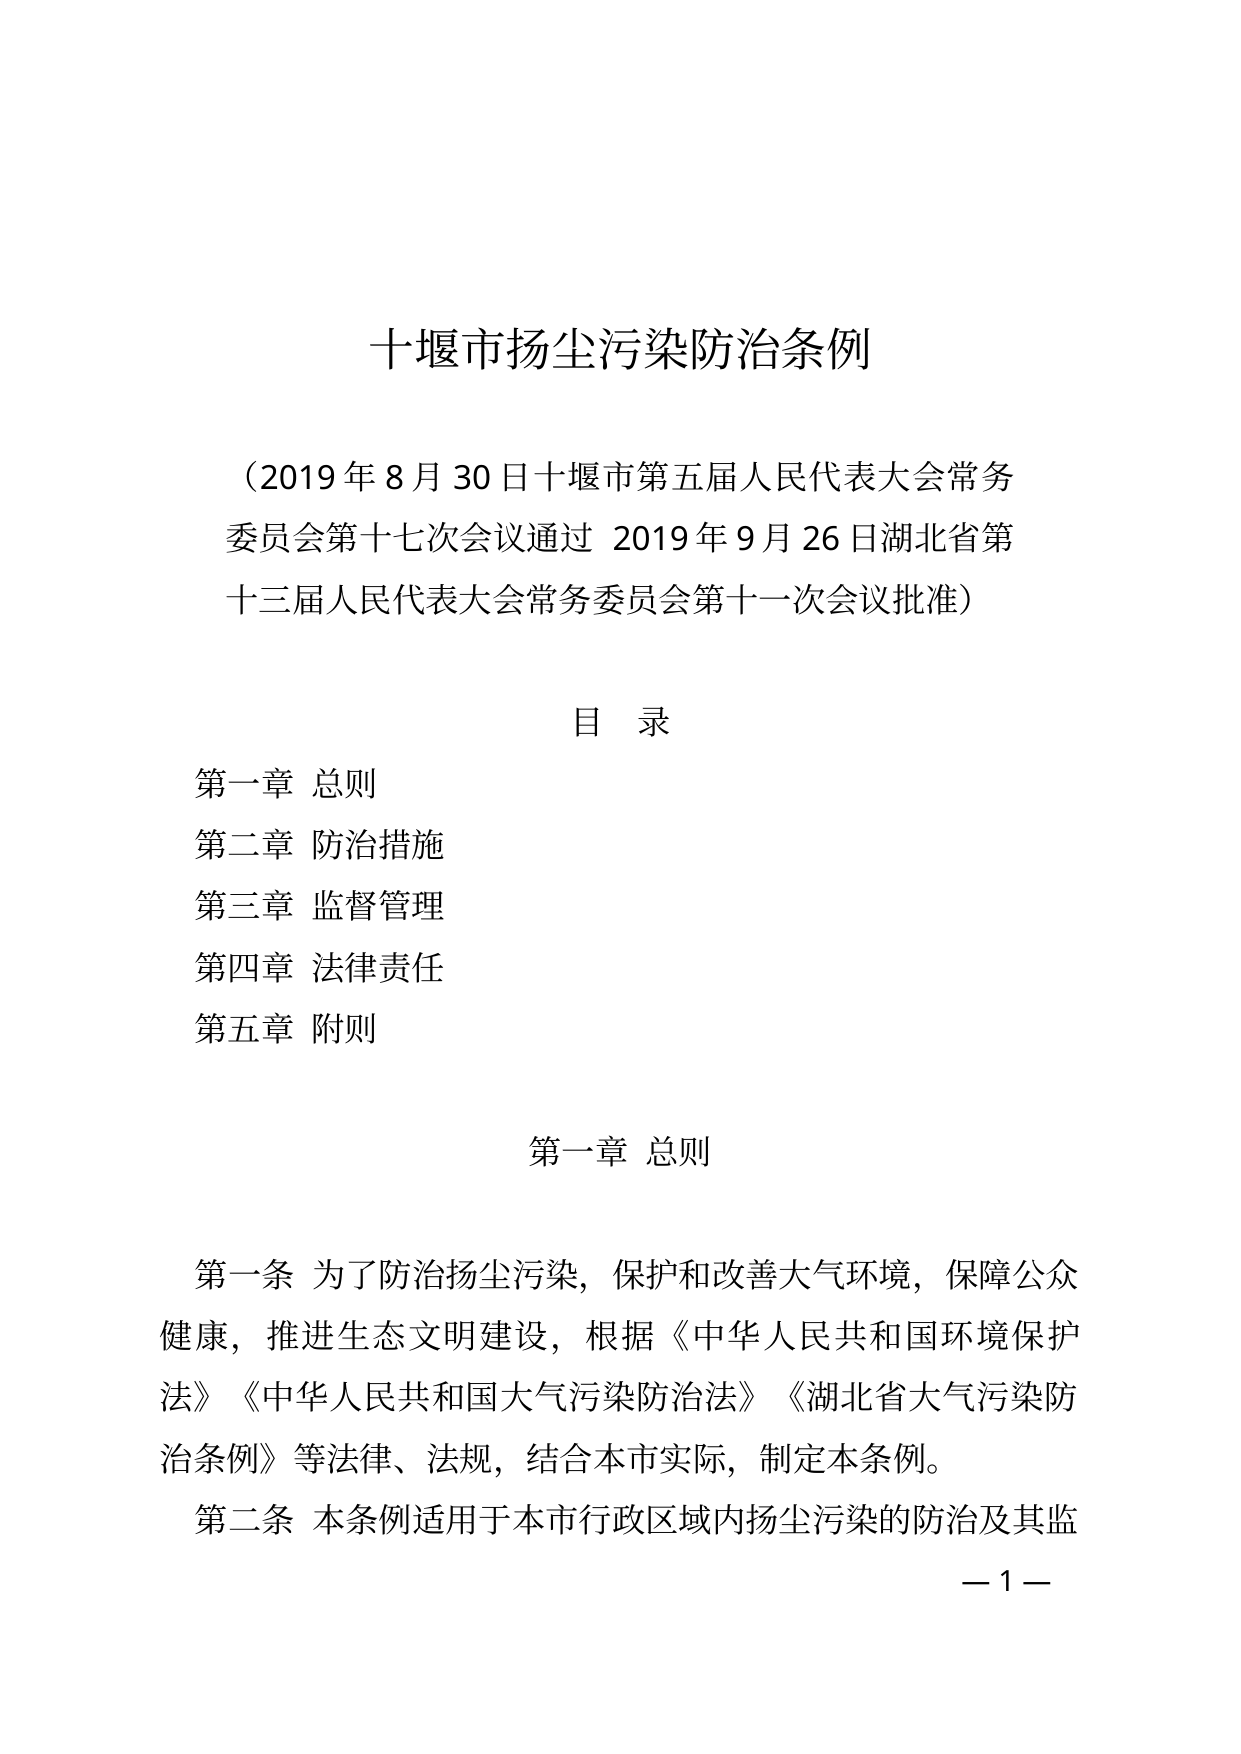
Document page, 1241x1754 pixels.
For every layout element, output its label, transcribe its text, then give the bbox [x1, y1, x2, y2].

text 第一条 为了防治扬尘污染，保护和改善大气环境，保障公众健康，推进生态文明建设，根据《中华人民共和国环境保护法》《中华人民共和国大气污染防治法》《湖北省大气污染防治条例》等法律、法规，结合本市实际，制定本条例。 [159, 1238, 1081, 1483]
text 第一章 总则 [159, 1115, 1081, 1177]
text 第三章 监督管理 [159, 870, 1081, 931]
text 十堰市扬尘污染防治条例 [159, 318, 1081, 379]
text 第五章 附则 [159, 992, 1081, 1054]
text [159, 1483, 1081, 1545]
text 第四章 法律责任 [159, 931, 1081, 992]
text 目 录 [159, 686, 1081, 747]
text （2019年8月30日十堰市第五届人民代表大会常务委员会第十七次会议通过 2019年9月26日湖北省第十三届人民代表大会常务委员会第十一次会议批准） [225, 440, 1015, 624]
text 第二章 防治措施 [159, 808, 1081, 870]
text 第一章 总则 [159, 747, 1081, 808]
